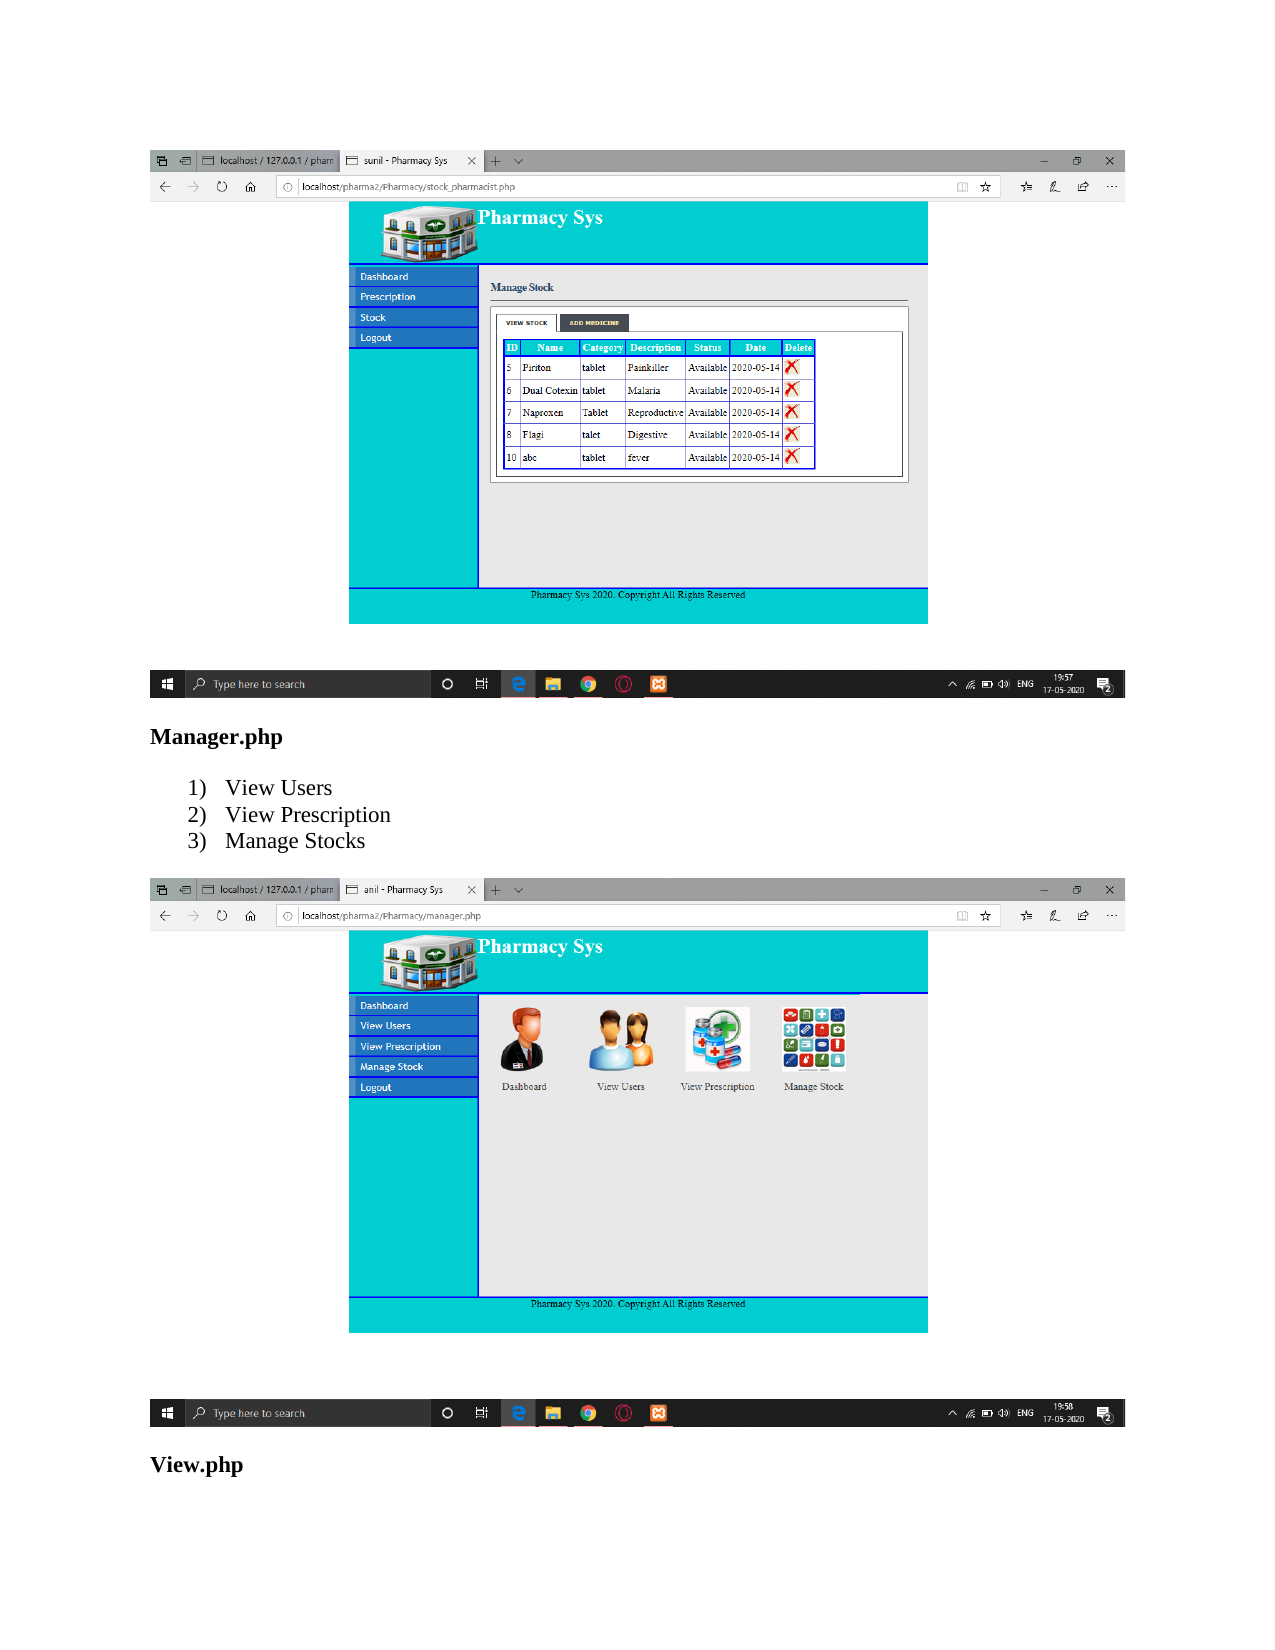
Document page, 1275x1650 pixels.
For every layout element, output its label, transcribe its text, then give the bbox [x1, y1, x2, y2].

list View Prescription [187, 801, 1125, 827]
text View.php [150, 1451, 1125, 1478]
picture [150, 878, 1125, 1427]
list Manage Stocks [187, 827, 1125, 853]
picture [150, 150, 1125, 698]
list View Users [187, 774, 1125, 801]
text Manager.php [150, 723, 1125, 749]
